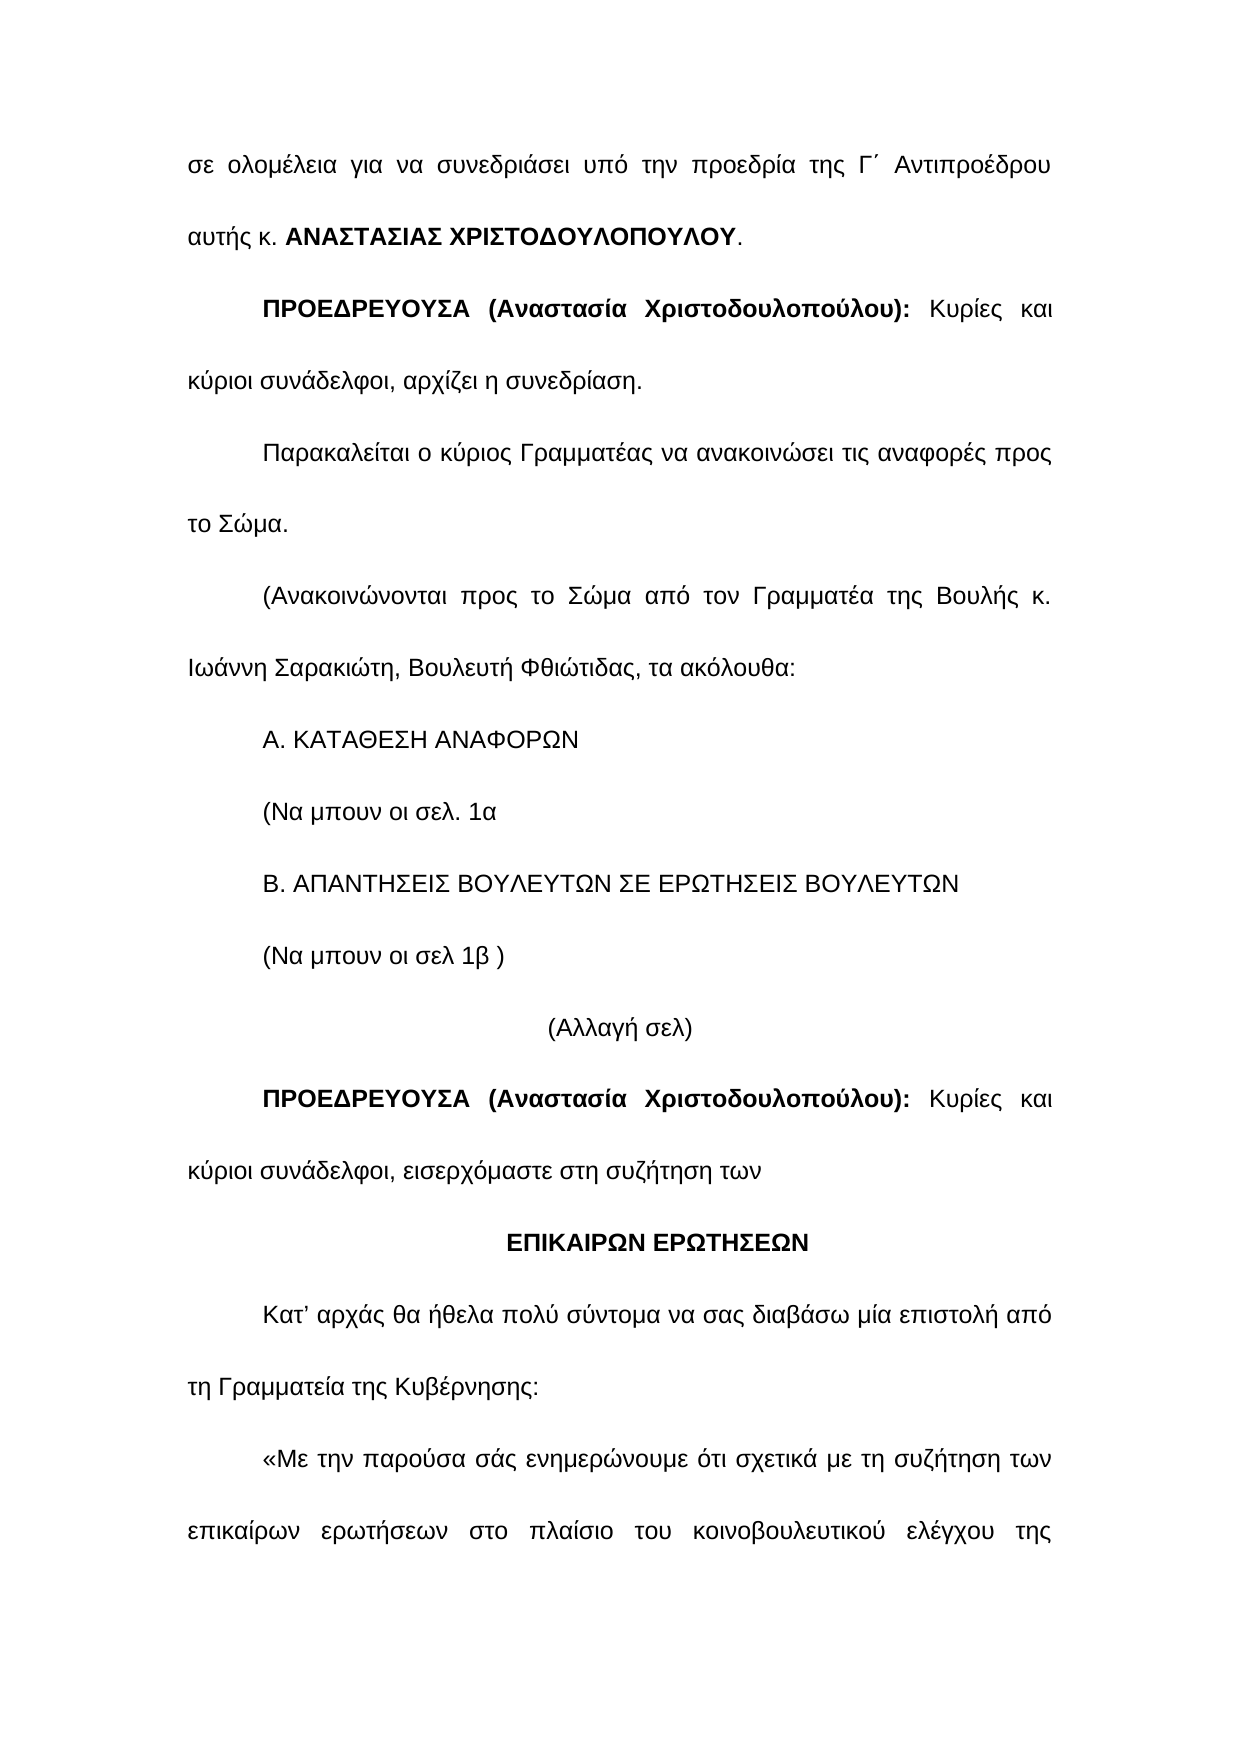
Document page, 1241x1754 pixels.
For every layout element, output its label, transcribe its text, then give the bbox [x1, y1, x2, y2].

text (Να μπουν οι σελ. 1α [187, 797, 1053, 826]
text Κατ’ αρχάς θα ήθελα πολύ σύντομα να σας διαβάσω μία επιστολή από τη Γραμματεία της Κυβέρνησης: [187, 1300, 1053, 1401]
text (Να μπουν οι σελ 1β ) [187, 941, 1053, 969]
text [187, 1444, 1053, 1544]
text (Αλλαγή σελ) [187, 1012, 1053, 1041]
text (Ανακοινώνονται προς το Σώμα από τον Γραμματέα της Βουλής κ. Ιωάννη Σαρακιώτη, Βουλευτή Φθιώτιδας, τα ακόλουθα: [187, 581, 1053, 682]
text Β. ΑΠΑΝΤΗΣΕΙΣ ΒΟΥΛΕΥΤΩΝ ΣΕ ΕΡΩΤΗΣΕΙΣ ΒΟΥΛΕΥΤΩΝ [187, 869, 1053, 897]
text Παρακαλείται ο κύριος Γραμματέας να ανακοινώσει τις αναφορές προς το Σώμα. [187, 437, 1053, 538]
text ΠΡΟΕΔΡΕΥΟΥΣΑ (Αναστασία Χριστοδουλοπούλου): Κυρίες και κύριοι συνάδελφοι, αρχίζει η συνεδρίαση. [187, 294, 1053, 394]
text ΕΠΙΚΑΙΡΩΝ ΕΡΩΤΗΣΕΩΝ [187, 1228, 1053, 1257]
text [187, 150, 1053, 251]
text Α. ΚΑΤΑΘΕΣΗ ΑΝΑΦΟΡΩΝ [187, 725, 1053, 754]
text ΠΡΟΕΔΡΕΥΟΥΣΑ (Αναστασία Χριστοδουλοπούλου): Κυρίες και κύριοι συνάδελφοι, εισερχόμαστε στη συζήτηση των [187, 1084, 1053, 1185]
